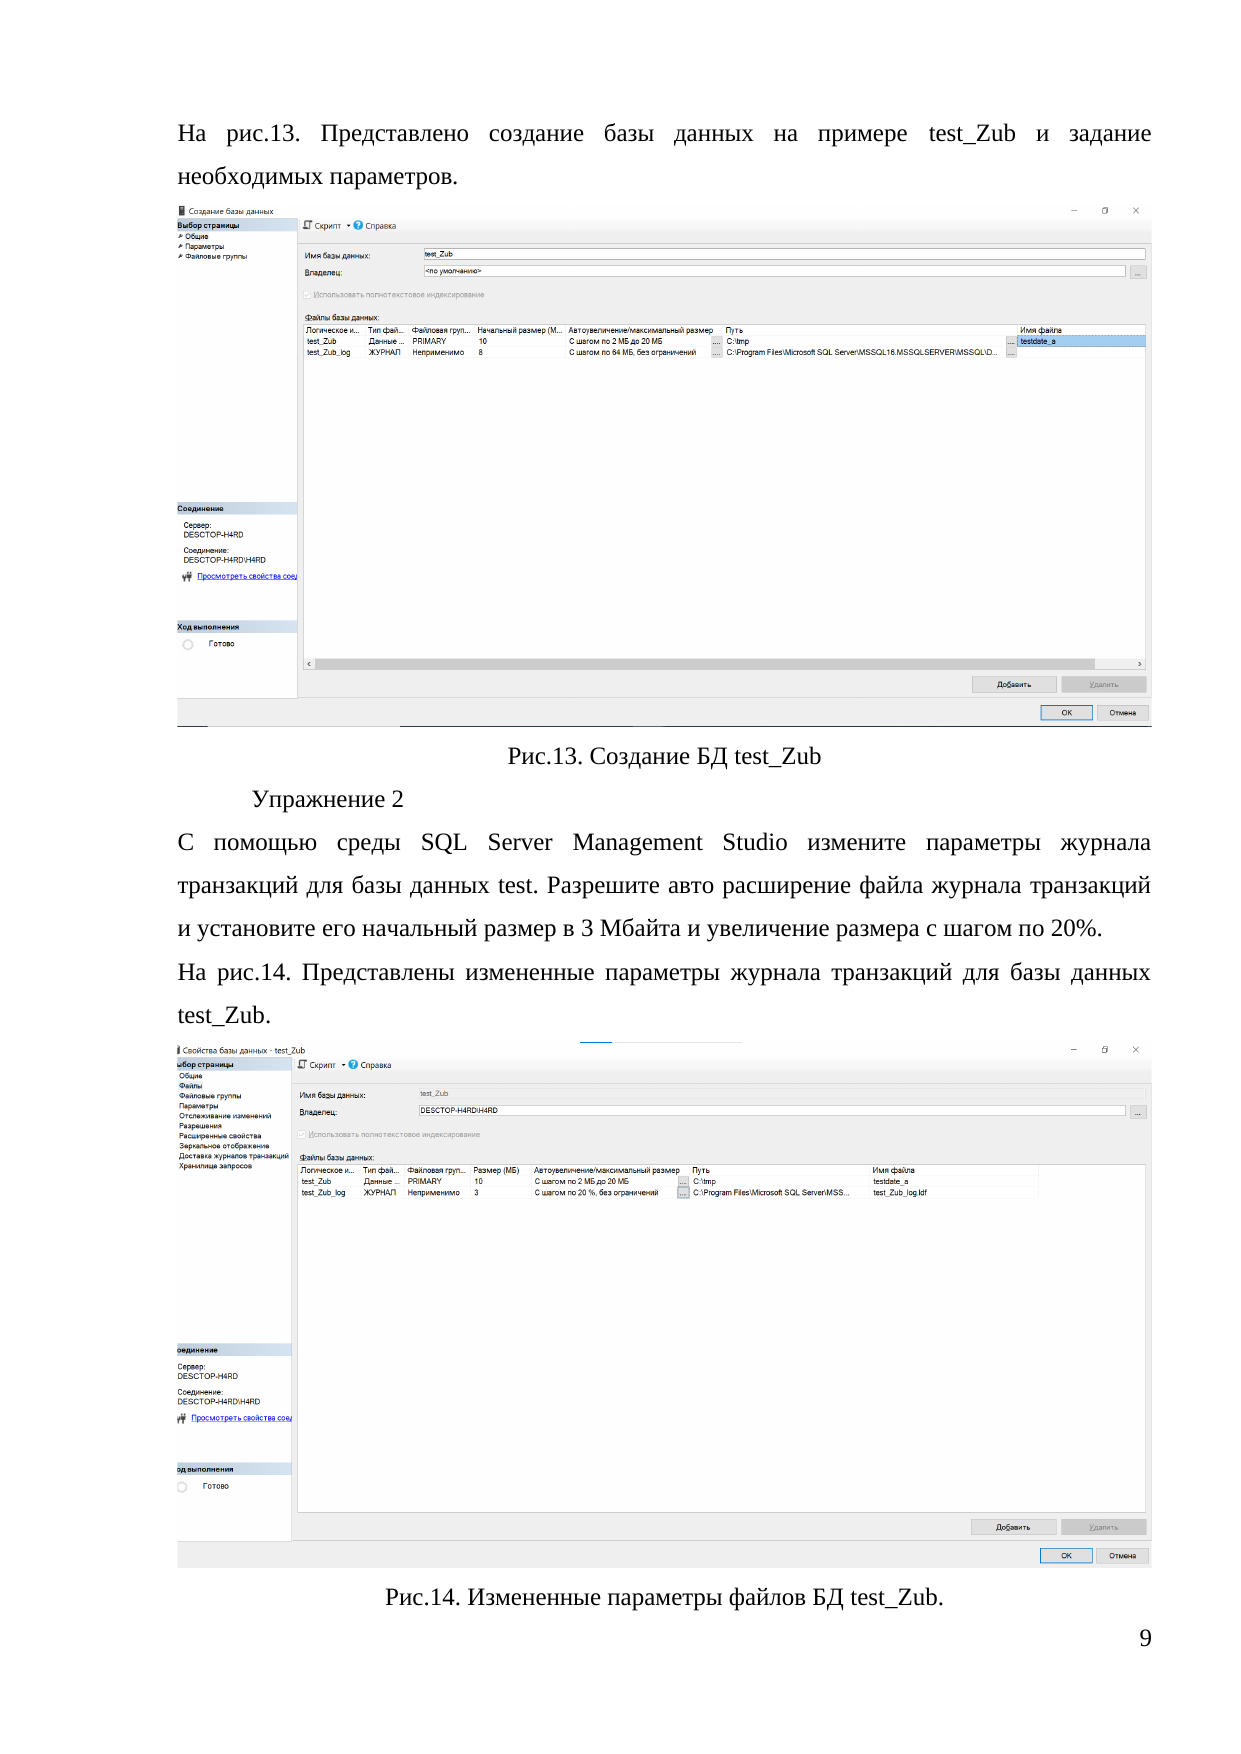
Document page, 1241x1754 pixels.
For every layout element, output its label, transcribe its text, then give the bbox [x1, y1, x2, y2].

picture [177, 1042, 1152, 1568]
text Упражнение 2 [177, 784, 1152, 813]
text Рис.13. Создание БД test_Zub [177, 741, 1152, 770]
picture [177, 204, 1152, 727]
text Рис.14. Измененные параметры файлов БД test_Zub. [177, 1568, 1152, 1611]
text С помощью среды SQL Server Management Studio измените параметры журнала транзакций для базы данных test. Разрешите авто расширение файла журнала транзакций и установите его начальный размер в 3 Мбайта и увеличение размера с шагом по 20%. [177, 827, 1152, 942]
text На рис.13. Представлено создание базы данных на примере test_Zub и задание необходимых параметров. [177, 118, 1152, 190]
text На рис.14. Представлены измененные параметры журнала транзакций для базы данных test_Zub. [177, 957, 1152, 1028]
